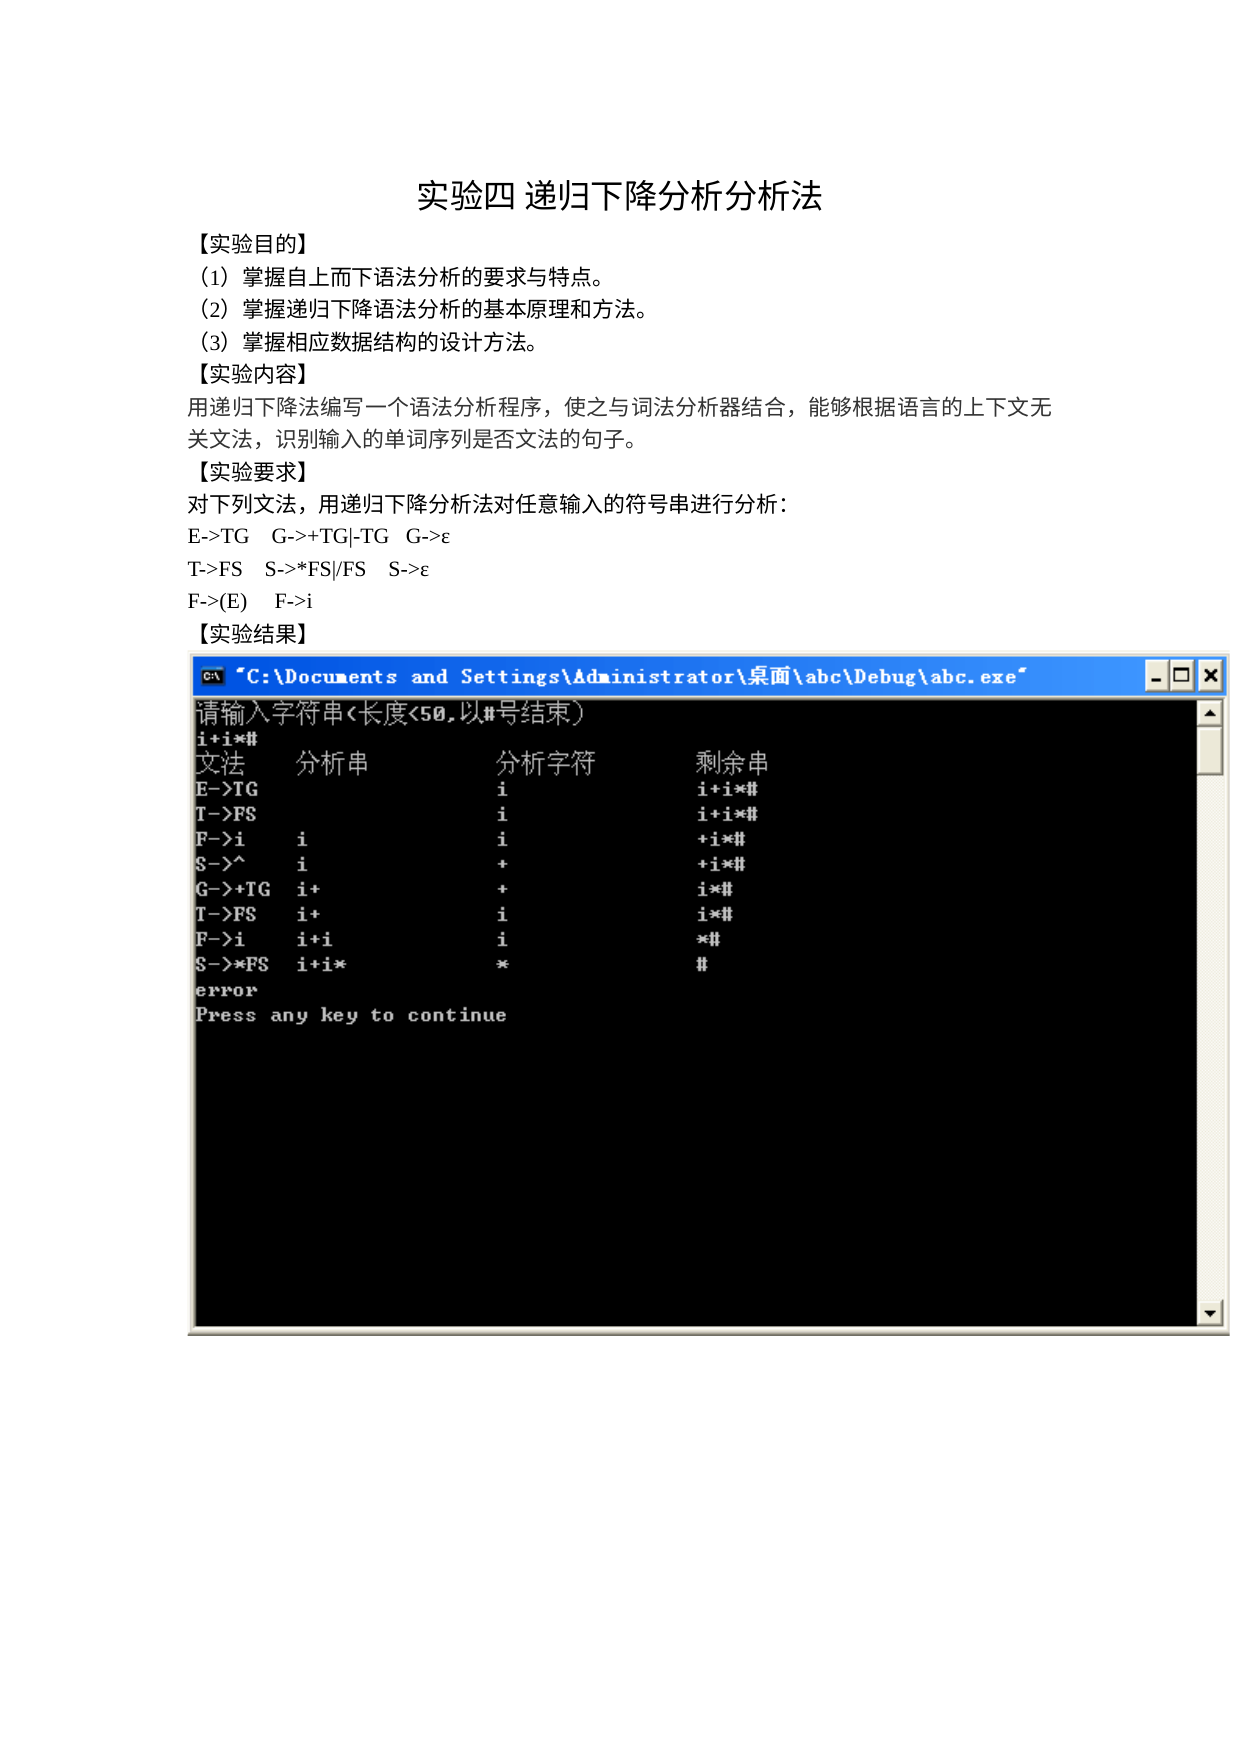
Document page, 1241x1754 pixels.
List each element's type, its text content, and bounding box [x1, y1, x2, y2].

text 【实验内容】 [187, 357, 1053, 389]
text （3）掌握相应数据结构的设计方法。 [187, 324, 1053, 357]
text 【实验目的】 [187, 227, 1053, 259]
text （2）掌握递归下降语法分析的基本原理和方法。 [187, 292, 1053, 324]
text E->TG G->+TG|-TG G->ε [187, 519, 1053, 552]
text T->FS S->*FS|/FS S->ε [187, 552, 1053, 584]
text 对下列文法，用递归下降分析法对任意输入的符号串进行分析： [187, 487, 1053, 519]
text （1）掌握自上而下语法分析的要求与特点。 [187, 259, 1053, 292]
text 用递归下降法编写一个语法分析程序，使之与词法分析器结合，能够根据语言的上下文无关文法，识别输入的单词序列是否文法的句子。 [187, 389, 1053, 454]
picture [187, 649, 1230, 1336]
text F->(E) F->i [187, 584, 1053, 617]
text 实验四 递归下降分析分析法 [187, 162, 1053, 227]
text 【实验要求】 [187, 454, 1053, 487]
text 【实验结果】 [187, 617, 1053, 649]
